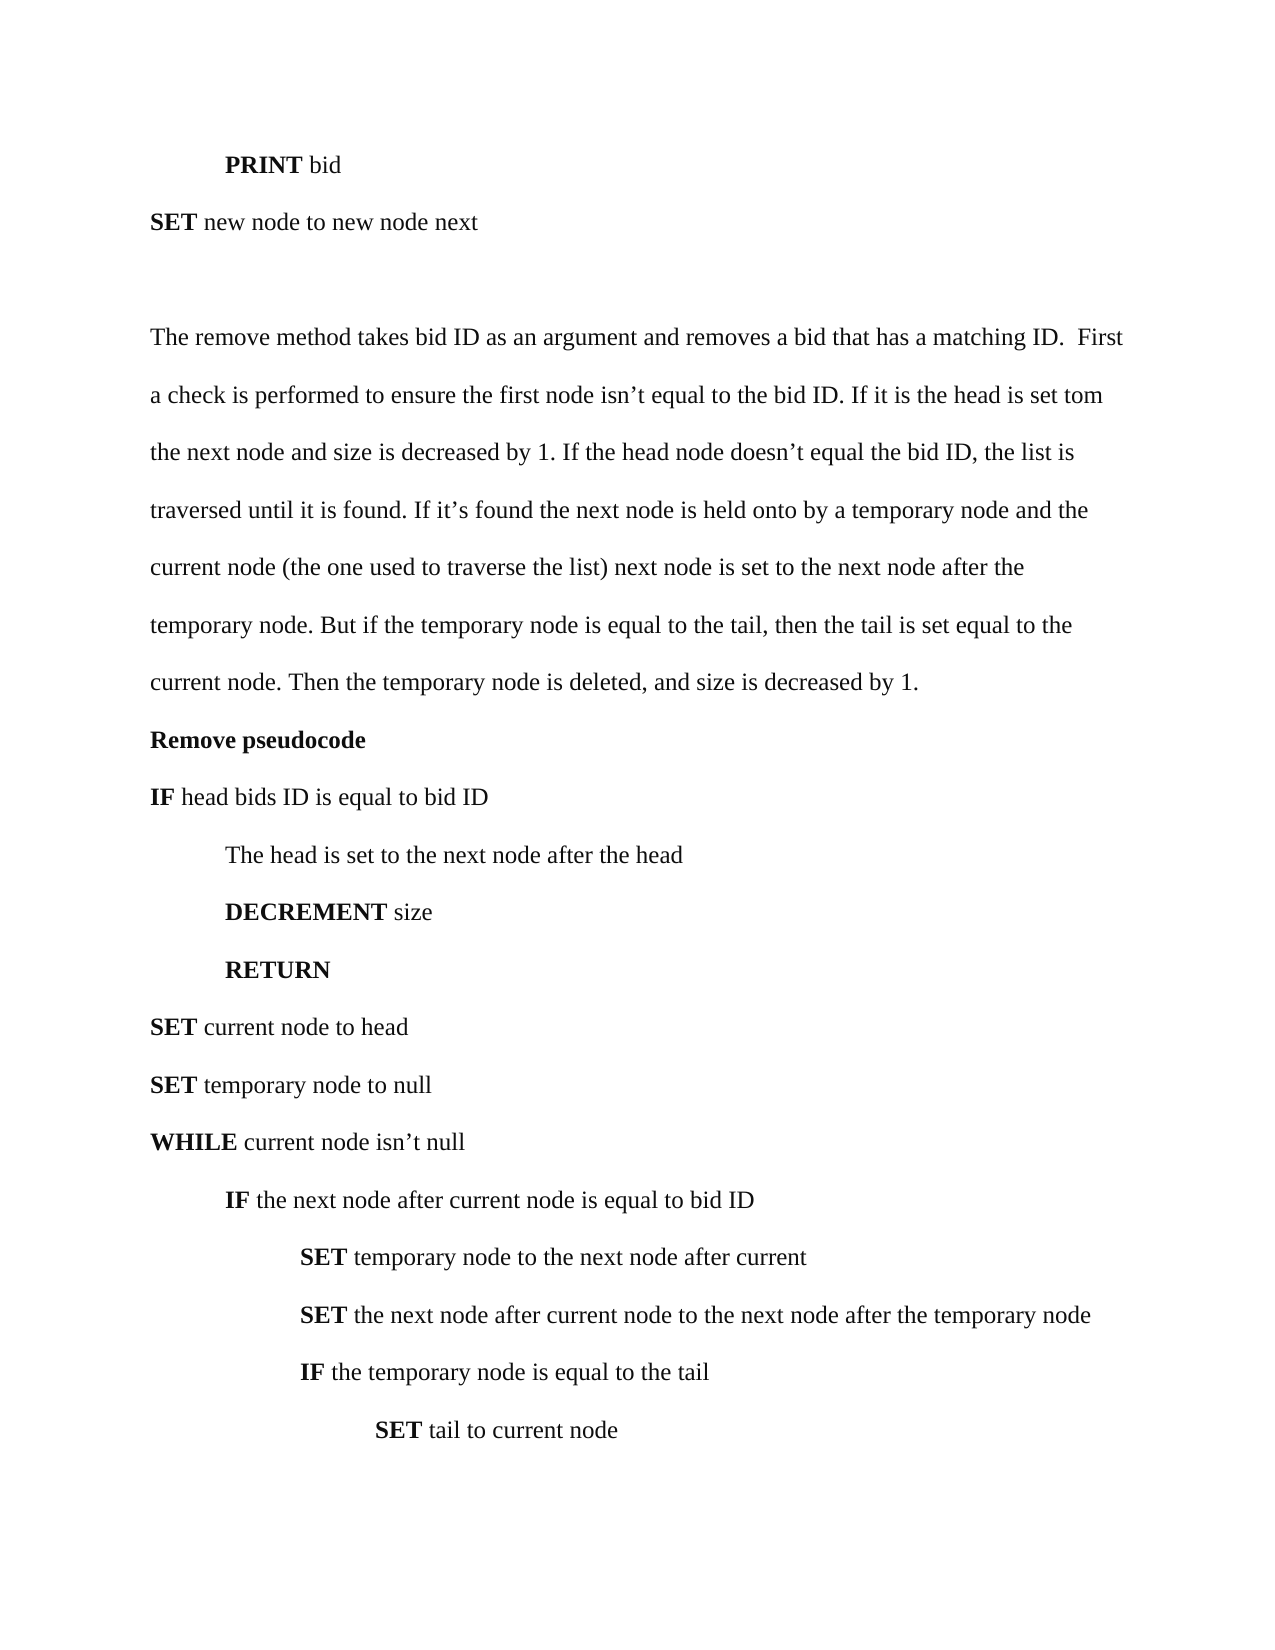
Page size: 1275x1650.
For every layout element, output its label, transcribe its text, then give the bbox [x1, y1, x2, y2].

text The head is set to the next node after the head [150, 840, 1125, 869]
text IF head bids ID is equal to bid ID [150, 782, 1125, 811]
text Remove pseudocode [150, 725, 1125, 754]
text SET temporary node to the next node after current [150, 1242, 1125, 1271]
text PRINT bid [150, 150, 1125, 179]
text WHILE current node isn’t null [150, 1127, 1125, 1156]
text SET current node to head [150, 1012, 1125, 1041]
text IF the temporary node is equal to the tail [150, 1357, 1125, 1386]
text The remove method takes bid ID as an argument and removes a bid that has a matching ID. First a check is performed to ensure the first node isn’t equal to the bid ID. If it is the head is set tom the next node and size is decreased by 1. If the head node doesn’t equal the bid ID, the list is traversed until it is found. If it’s found the next node is held onto by a temporary node and the current node (the one used to traverse the list) next node is set to the next node after the temporary node. But if the temporary node is equal to the tail, then the tail is set equal to the current node. Then the temporary node is deleted, and size is decreased by 1. [150, 322, 1125, 696]
text IF the next node after current node is equal to bid ID [150, 1185, 1125, 1214]
text DECREMENT size [150, 897, 1125, 926]
text SET new node to new node next [150, 207, 1125, 236]
text SET temporary node to null [150, 1070, 1125, 1099]
text SET the next node after current node to the next node after the temporary node [150, 1300, 1125, 1329]
text RETURN [150, 955, 1125, 984]
text SET tail to current node [150, 1415, 1125, 1444]
